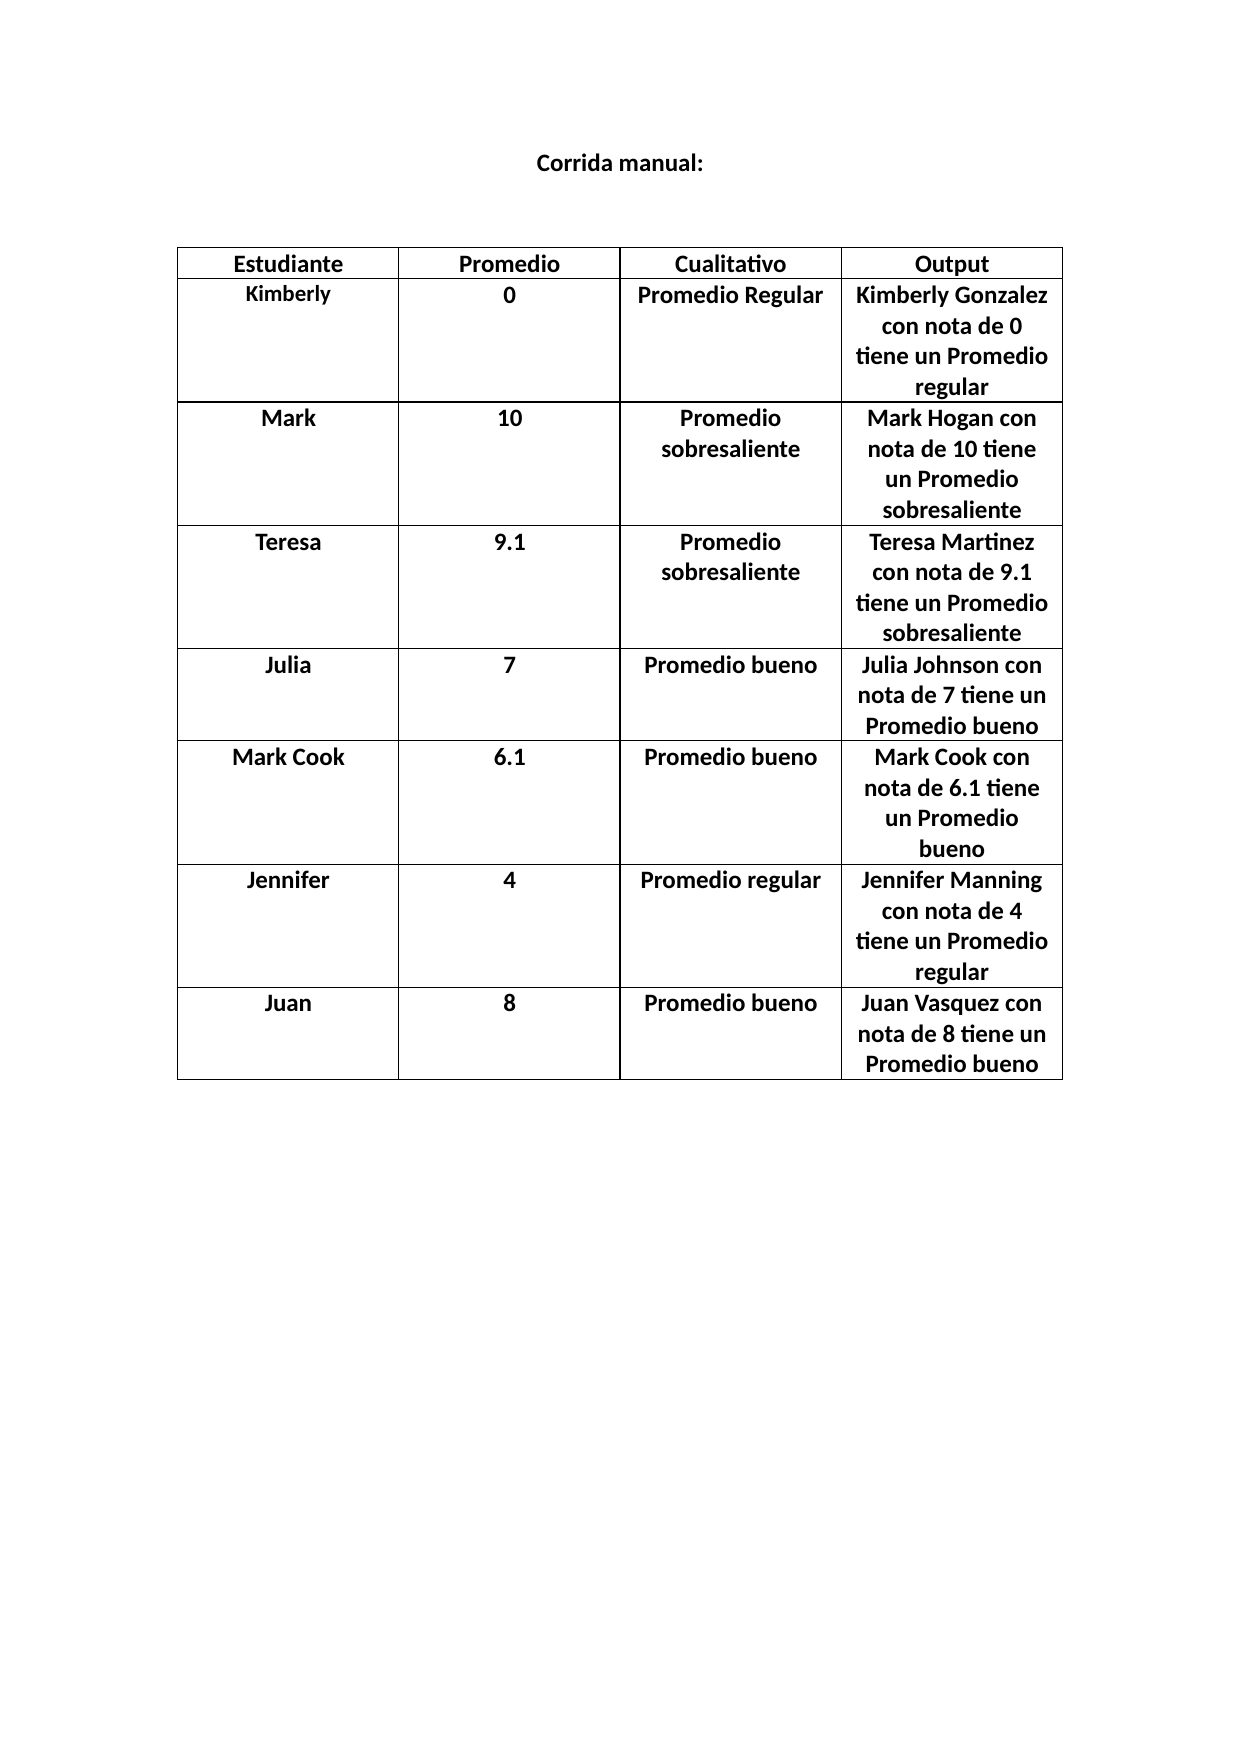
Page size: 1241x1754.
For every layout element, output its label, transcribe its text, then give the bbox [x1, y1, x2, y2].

table_cell 6.1 [399, 741, 619, 863]
table_cell Kimberly Gonzalez con nota de 0 tiene un Promedio regular [842, 279, 1062, 401]
table_cell Julia [178, 649, 398, 740]
table_header Cualitativo [621, 248, 841, 278]
table_cell 0 [399, 279, 619, 401]
table_cell Juan [178, 988, 398, 1079]
table_cell 10 [399, 403, 619, 524]
table_cell 4 [399, 865, 619, 987]
table_cell Promedio bueno [621, 988, 841, 1079]
table_cell Kimberly [178, 279, 398, 401]
table_cell Promedio Regular [621, 279, 841, 401]
table_header Estudiante [178, 248, 398, 278]
table_cell Promedio bueno [621, 741, 841, 863]
table_cell Promedio sobresaliente [621, 526, 841, 648]
table_cell 7 [399, 649, 619, 740]
table_cell Mark [178, 403, 398, 524]
table_header Promedio [399, 248, 619, 278]
table_cell Teresa [178, 526, 398, 648]
table_cell 9.1 [399, 526, 619, 648]
table_cell Promedio regular [621, 865, 841, 987]
table_cell Mark Cook con nota de 6.1 tiene un Promedio bueno [842, 741, 1062, 863]
table_header Output [842, 248, 1062, 278]
table_cell Juan Vasquez con nota de 8 tiene un Promedio bueno [842, 988, 1062, 1079]
table_cell Promedio sobresaliente [621, 403, 841, 524]
table_cell Promedio bueno [621, 649, 841, 740]
text Corrida manual: [177, 148, 1063, 178]
table_cell Mark Cook [178, 741, 398, 863]
table_cell Julia Johnson con nota de 7 tiene un Promedio bueno [842, 649, 1062, 740]
table_cell Teresa Martinez con nota de 9.1 tiene un Promedio sobresaliente [842, 526, 1062, 648]
table_cell 8 [399, 988, 619, 1079]
table_cell Mark Hogan con nota de 10 tiene un Promedio sobresaliente [842, 403, 1062, 524]
table_cell Jennifer Manning con nota de 4 tiene un Promedio regular [842, 865, 1062, 987]
table_cell Jennifer [178, 865, 398, 987]
